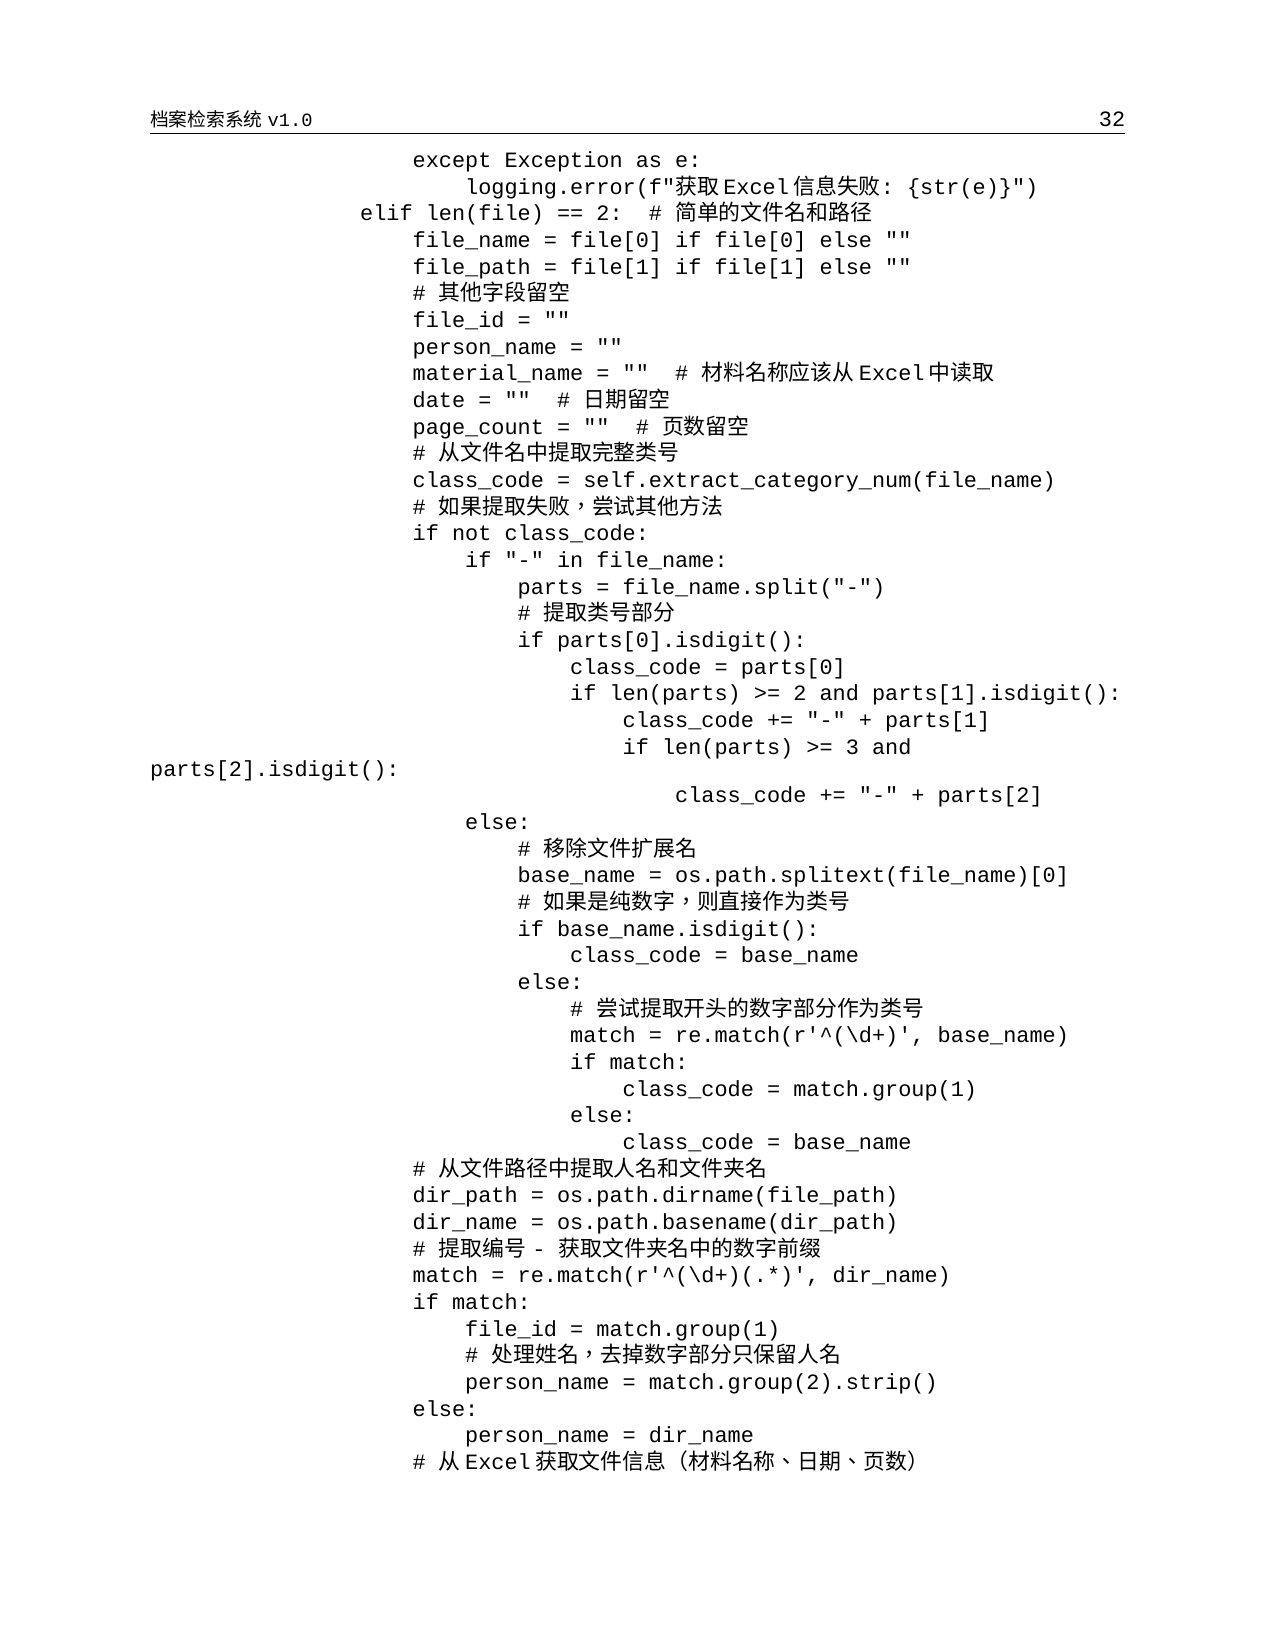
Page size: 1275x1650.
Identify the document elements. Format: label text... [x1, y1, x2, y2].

text parts = file_name.split("-") [150, 577, 1125, 598]
text else: [150, 972, 1125, 994]
text class_code = self.extract_category_num(file_name) [150, 470, 1125, 492]
text class_code += "-" + parts[2] [150, 785, 1125, 807]
text class_code = match.group(1) [150, 1078, 1125, 1100]
text person_name = dir_name [150, 1425, 1125, 1447]
text # 尝试提取开头的数字部分作为类号 [150, 998, 1125, 1020]
text file_path = file[1] if file[1] else "" [150, 257, 1125, 278]
text class_code = parts[0] [150, 657, 1125, 678]
text file_id = "" [150, 310, 1125, 332]
text page_count = "" # 页数留空 [150, 417, 1125, 438]
text date = "" # 日期留空 [150, 390, 1125, 412]
text if parts[0].isdigit(): [150, 630, 1125, 652]
text if base_name.isdigit(): [150, 918, 1125, 940]
text if match: [150, 1292, 1125, 1314]
text if "-" in file_name: [150, 550, 1125, 572]
text # 从文件名中提取完整类号 [150, 443, 1125, 465]
text # 处理姓名，去掉数字部分只保留人名 [150, 1345, 1125, 1367]
text # 如果是纯数字，则直接作为类号 [150, 892, 1125, 914]
text if len(parts) >= 2 and parts[1].isdigit(): [150, 683, 1125, 705]
text # 从Excel获取文件信息（材料名称、日期、页数） [150, 1452, 1125, 1474]
text dir_path = os.path.dirname(file_path) [150, 1185, 1125, 1207]
text # 其他字段留空 [150, 283, 1125, 305]
text dir_name = os.path.basename(dir_path) [150, 1212, 1125, 1234]
text if match: [150, 1052, 1125, 1074]
text if not class_code: [150, 523, 1125, 545]
text # 如果提取失败，尝试其他方法 [150, 497, 1125, 518]
text person_name = match.group(2).strip() [150, 1372, 1125, 1394]
text match = re.match(r'^(\d+)(.*)', dir_name) [150, 1265, 1125, 1287]
text class_code = base_name [150, 945, 1125, 967]
text # 移除文件扩展名 [150, 838, 1125, 860]
text # 提取编号 - 获取文件夹名中的数字前缀 [150, 1238, 1125, 1260]
text except Exception as e: [150, 150, 1125, 172]
text # 从文件路径中提取人名和文件夹名 [150, 1158, 1125, 1180]
text base_name = os.path.splitext(file_name)[0] [150, 865, 1125, 887]
text class_code = base_name [150, 1132, 1125, 1154]
text else: [150, 1398, 1125, 1420]
text person_name = "" [150, 337, 1125, 358]
text # 提取类号部分 [150, 603, 1125, 625]
text match = re.match(r'^(\d+)', base_name) [150, 1025, 1125, 1047]
text logging.error(f"获取Excel信息失败: {str(e)}") [150, 177, 1125, 198]
text else: [150, 1105, 1125, 1127]
text class_code += "-" + parts[1] [150, 710, 1125, 732]
text material_name = "" # 材料名称应该从Excel中读取 [150, 363, 1125, 385]
text file_id = match.group(1) [150, 1318, 1125, 1340]
text elif len(file) == 2: # 简单的文件名和路径 [150, 203, 1125, 225]
text else: [150, 812, 1125, 834]
text file_name = file[0] if file[0] else "" [150, 230, 1125, 252]
text if len(parts) >= 3 and parts[2].isdigit(): [150, 737, 1125, 780]
